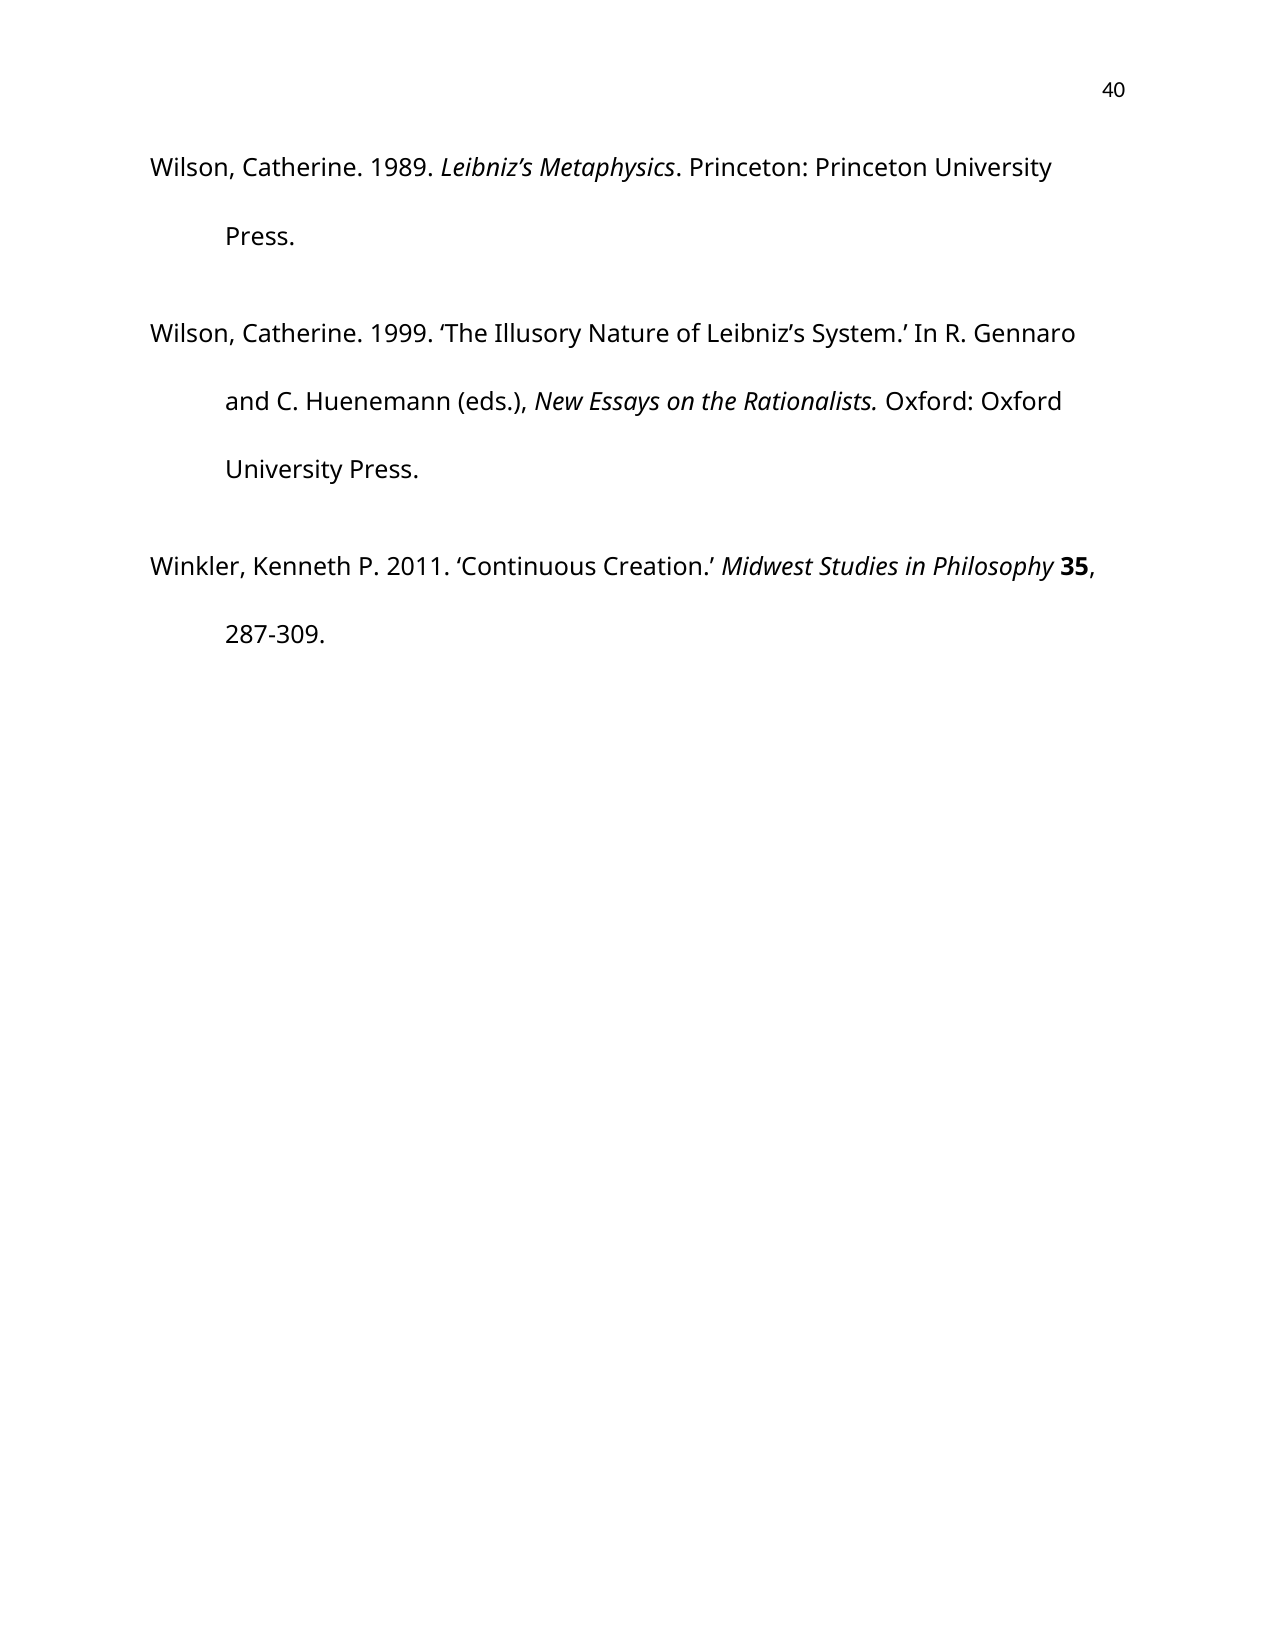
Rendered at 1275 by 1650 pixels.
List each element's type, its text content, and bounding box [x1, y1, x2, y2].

text Wilson, Catherine. 1999. ‘The Illusory Nature of Leibniz’s System.’ In R. Gennaro and C. Huenemann (eds.), New Essays on the Rationalists. Oxford: Oxford University Press. [150, 315, 1125, 486]
text Winkler, Kenneth P. 2011. ‘Continuous Creation.’ Midwest Studies in Philosophy 35, 287-309. [150, 549, 1125, 651]
text Wilson, Catherine. 1989. Leibniz’s Metaphysics. Princeton: Princeton University Press. [150, 150, 1125, 252]
